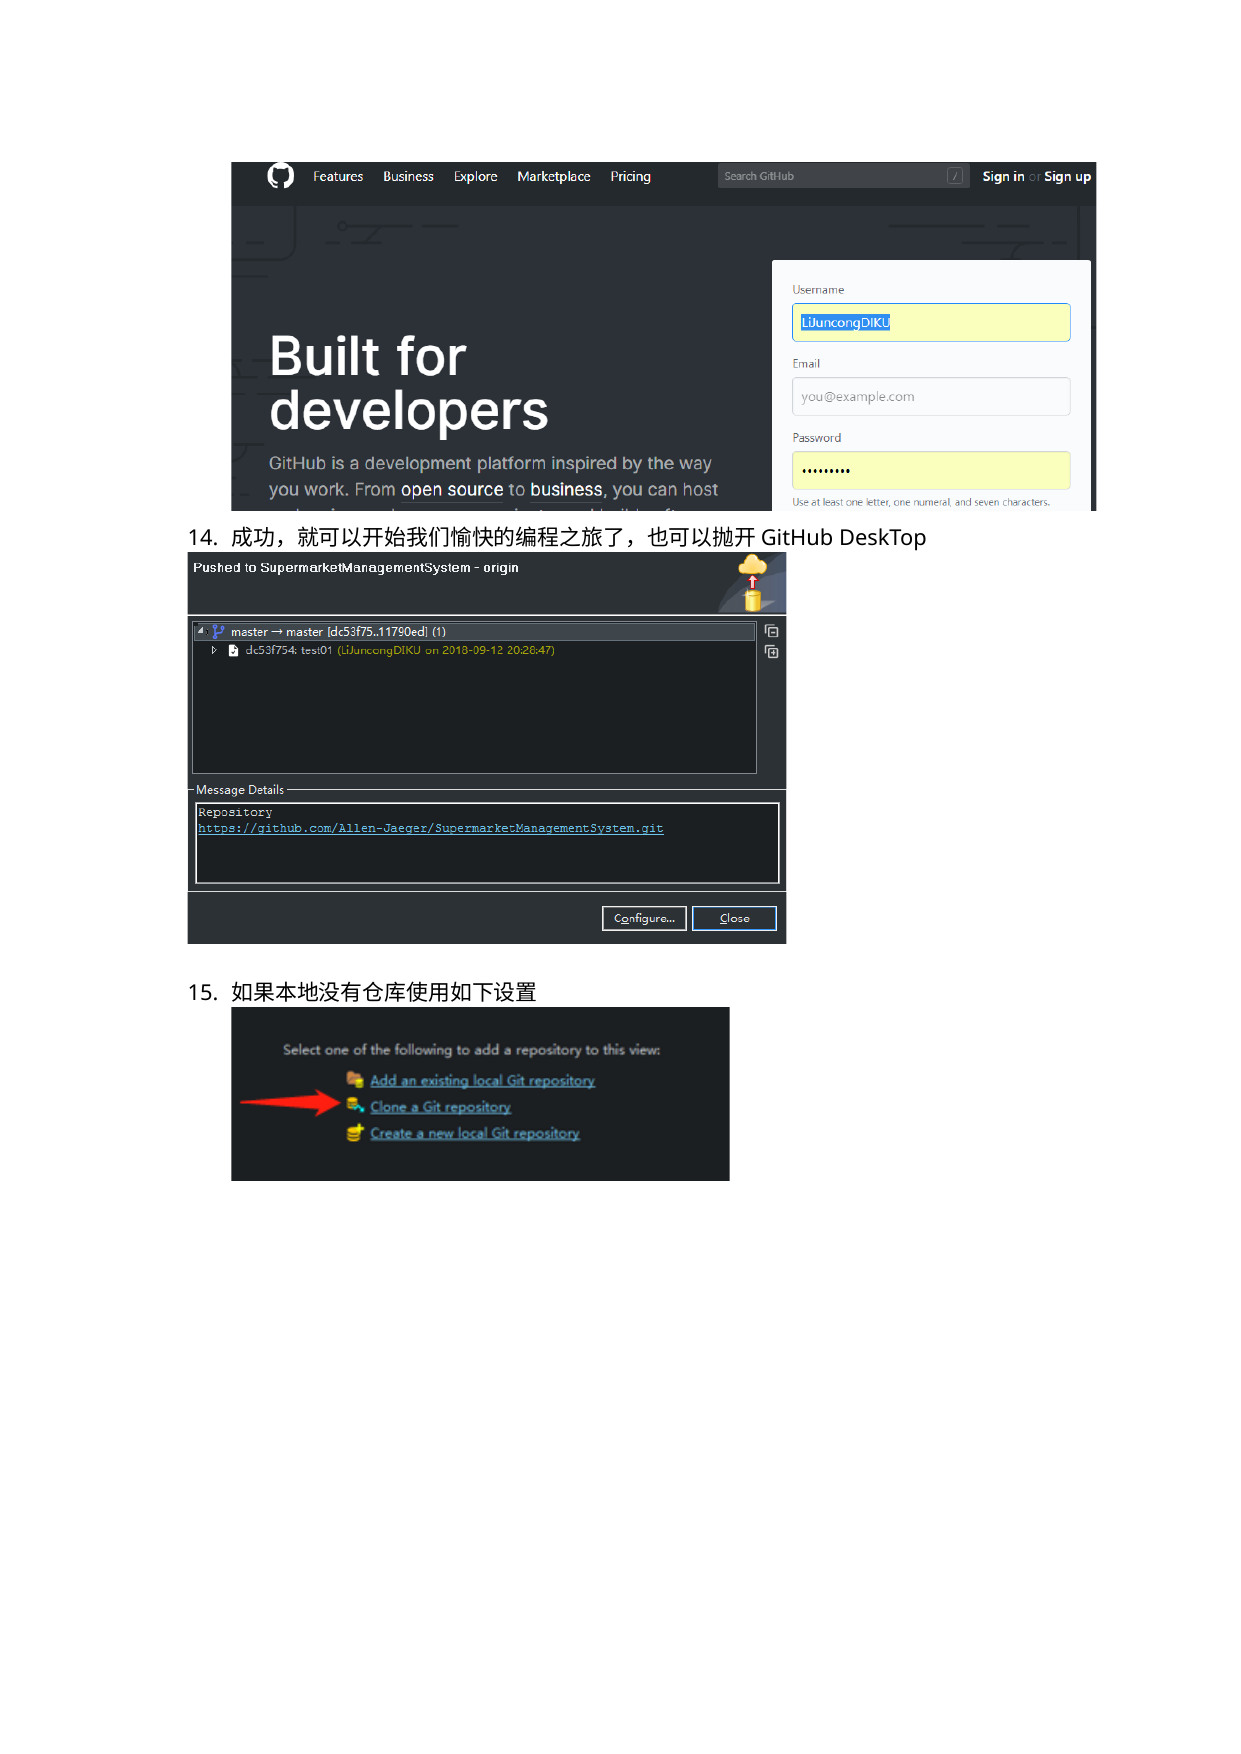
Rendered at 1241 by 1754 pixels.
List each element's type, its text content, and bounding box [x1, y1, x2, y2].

picture [187, 552, 787, 944]
list 成功，就可以开始我们愉快的编程之旅了，也可以抛开GitHub DeskTop [187, 519, 1053, 552]
picture [231, 162, 1097, 511]
list 如果本地没有仓库使用如下设置 [187, 974, 1053, 1007]
picture [231, 1007, 730, 1181]
